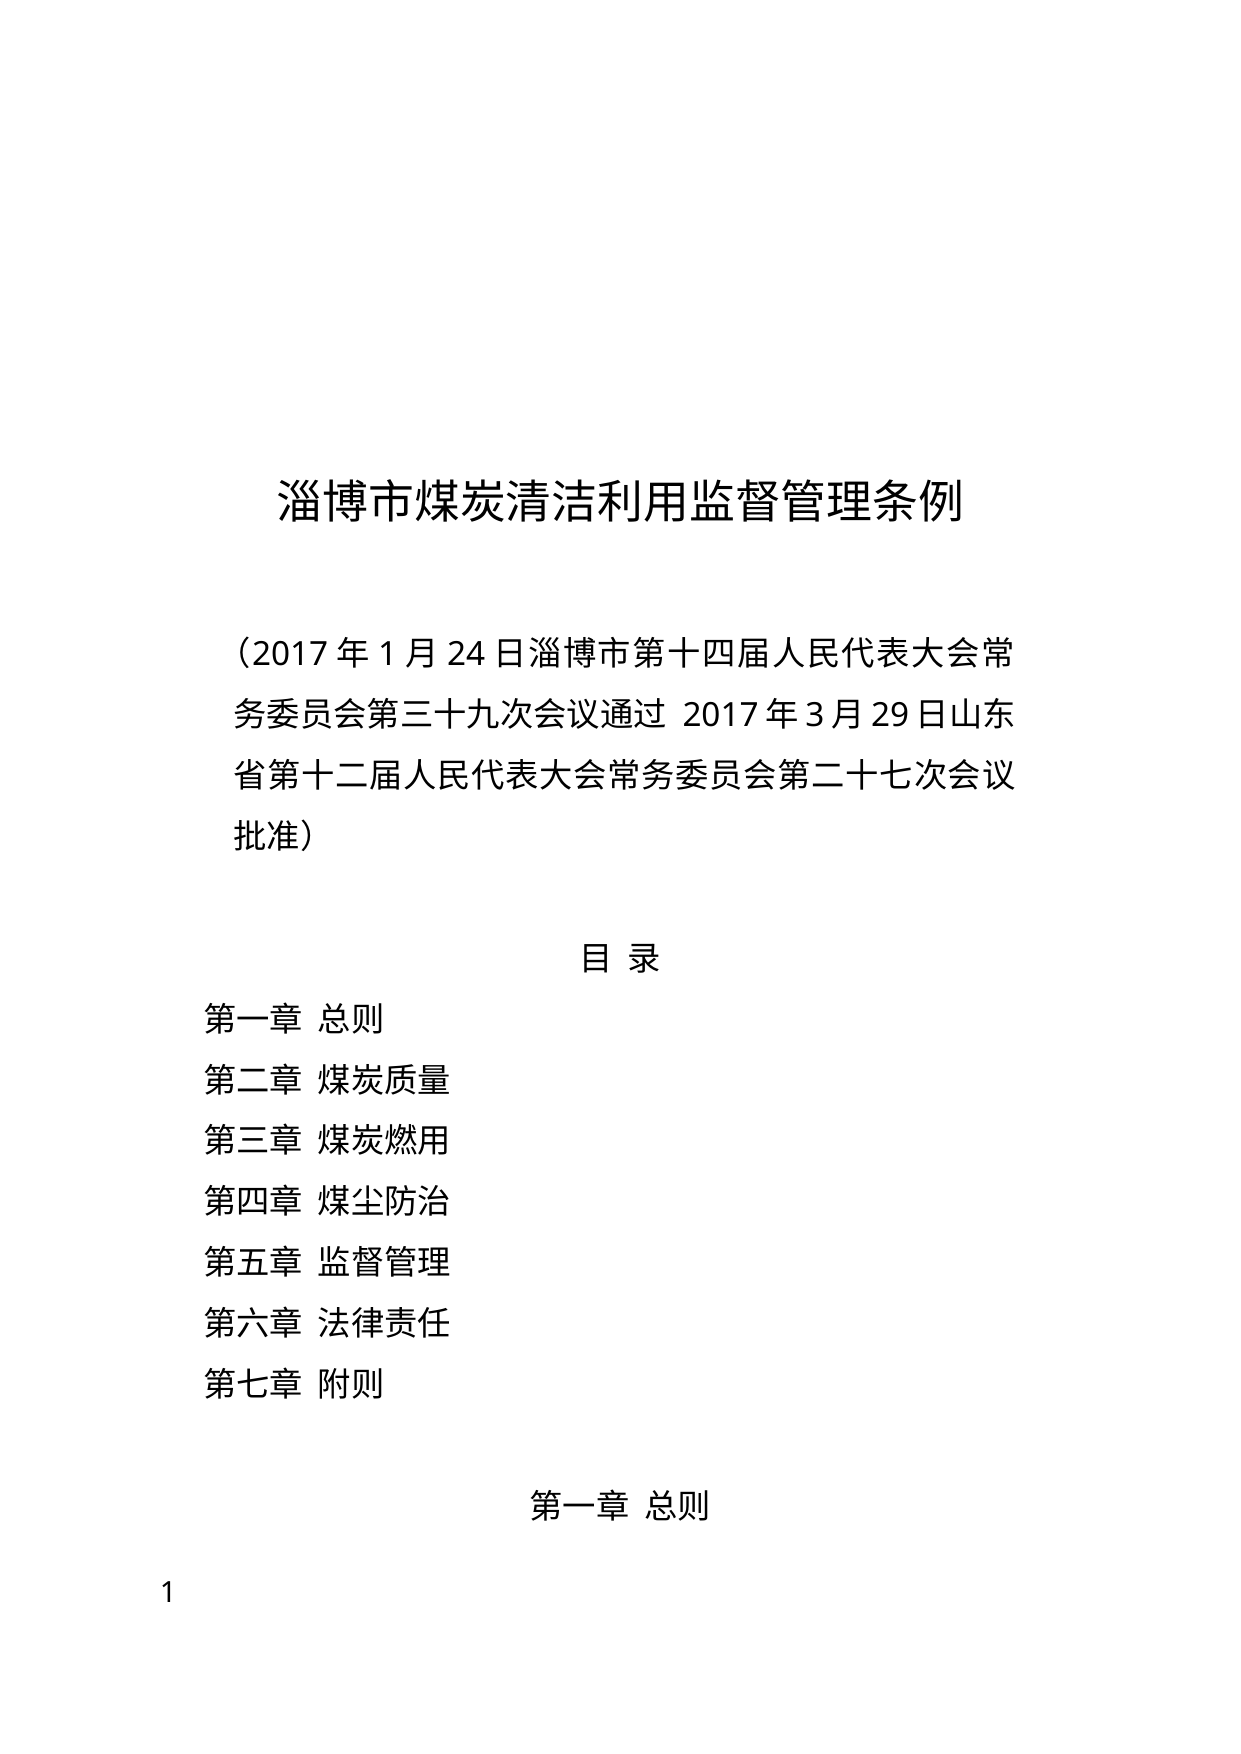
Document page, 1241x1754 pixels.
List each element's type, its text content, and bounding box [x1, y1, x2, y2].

text 第六章 法律责任 [159, 1291, 1081, 1352]
text 第一章 总则 [159, 986, 1081, 1047]
text 淄博市煤炭清洁利用监督管理条例 [159, 438, 1081, 559]
text 第四章 煤尘防治 [159, 1169, 1081, 1230]
text 目 录 [159, 925, 1081, 986]
text 第二章 煤炭质量 [159, 1047, 1081, 1108]
text （2017年1月24日淄博市第十四届人民代表大会常务委员会第三十九次会议通过 2017年3月29日山东省第十二届人民代表大会常务委员会第二十七次会议批准） [209, 620, 1016, 864]
text 第三章 煤炭燃用 [159, 1108, 1081, 1169]
text 第七章 附则 [159, 1352, 1081, 1413]
text 第一章 总则 [159, 1473, 1081, 1534]
text 第五章 监督管理 [159, 1230, 1081, 1291]
